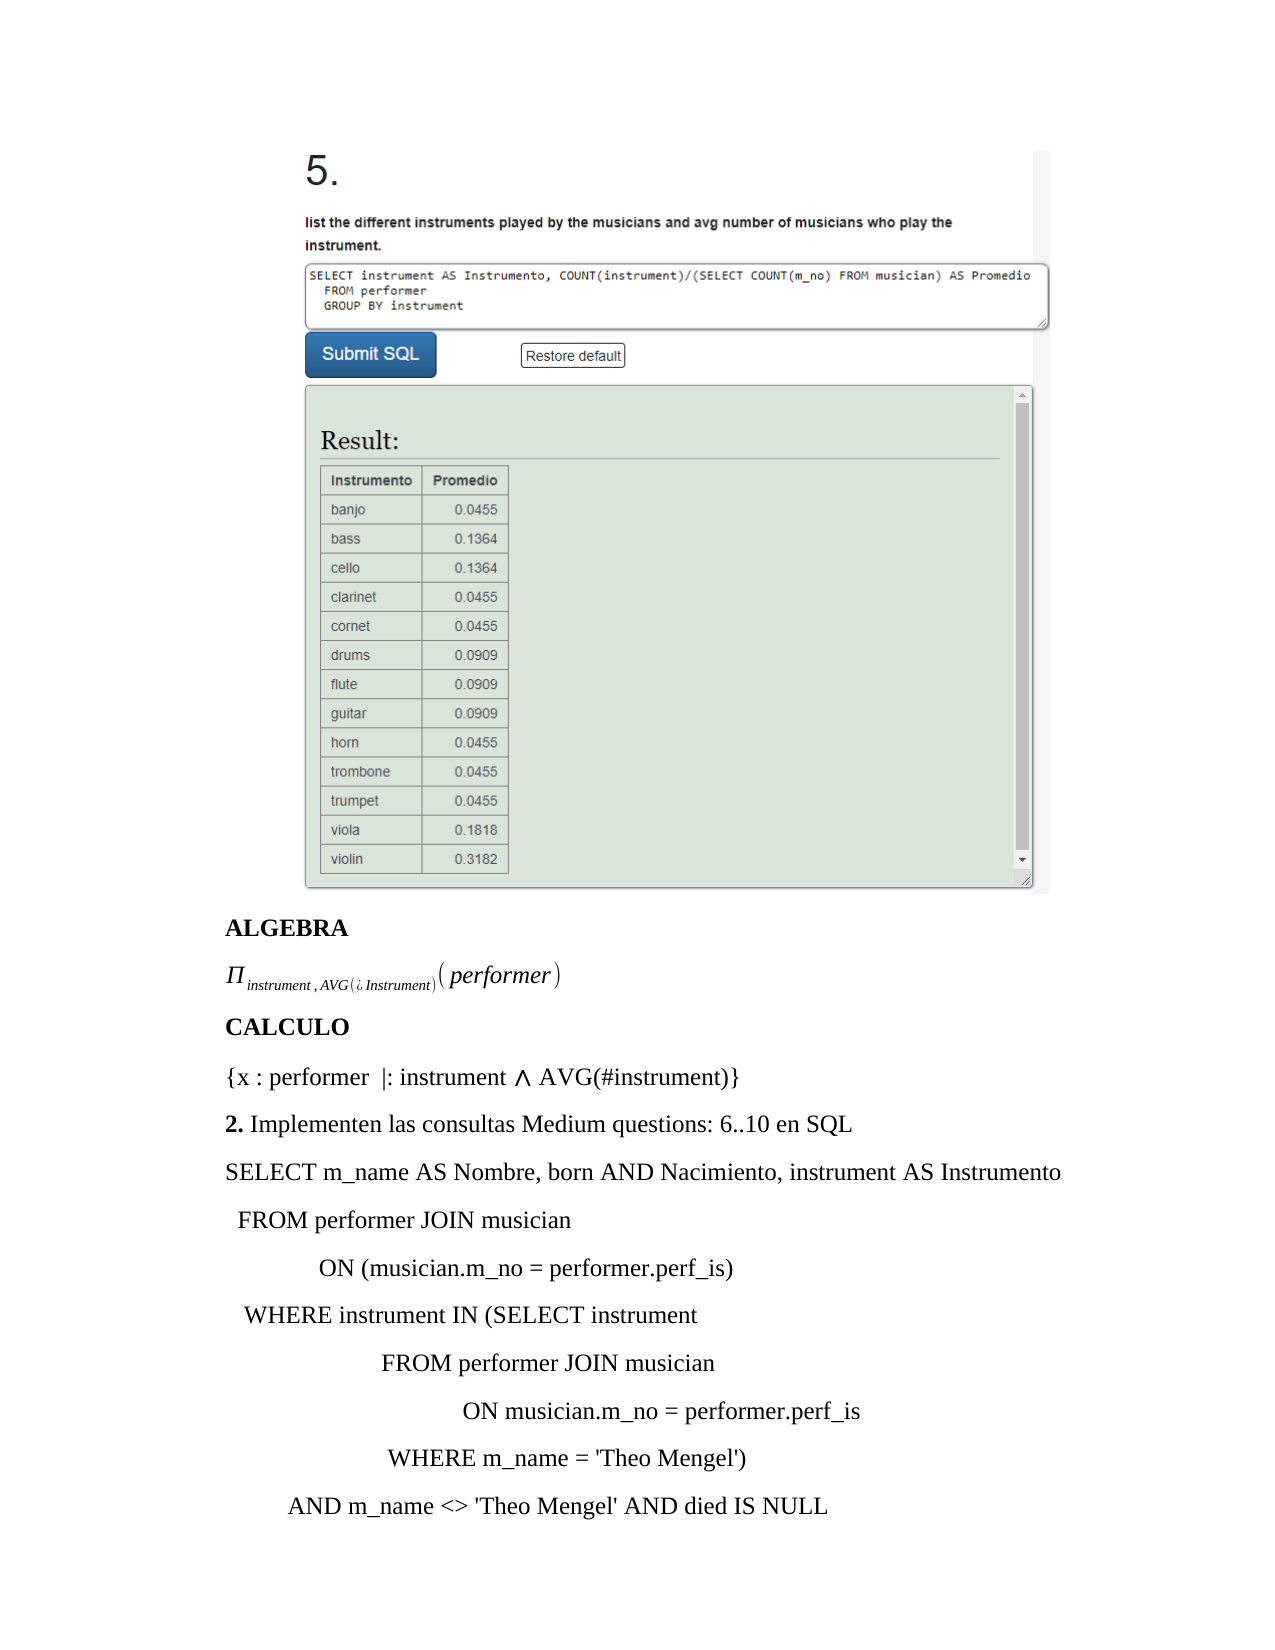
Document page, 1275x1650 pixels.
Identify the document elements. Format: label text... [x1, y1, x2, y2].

text ON (musician.m_no = performer.perf_is) [225, 1253, 1125, 1281]
text SELECT m_name AS Nombre, born AND Nacimiento, instrument AS Instrumento [225, 1157, 1125, 1186]
picture [300, 150, 1050, 894]
text WHERE instrument IN (SELECT instrument [225, 1300, 1125, 1329]
text AND m_name <> 'Theo Mengel' AND died IS NULL [225, 1491, 1125, 1520]
text ALGEBRA [225, 913, 1125, 941]
text WHERE m_name = 'Theo Mengel') [225, 1443, 1125, 1472]
text FROM performer JOIN musician [225, 1348, 1125, 1377]
text ON musician.m_no = performer.perf_is [225, 1396, 1125, 1424]
text 2. Implementen las consultas Medium questions: 6..10 en SQL [225, 1109, 1125, 1138]
text FROM performer JOIN musician [225, 1205, 1125, 1234]
text CALCULO [225, 1012, 1125, 1041]
text {x : performer |: instrument ∧ AVG(#instrument)} [225, 1060, 1125, 1090]
